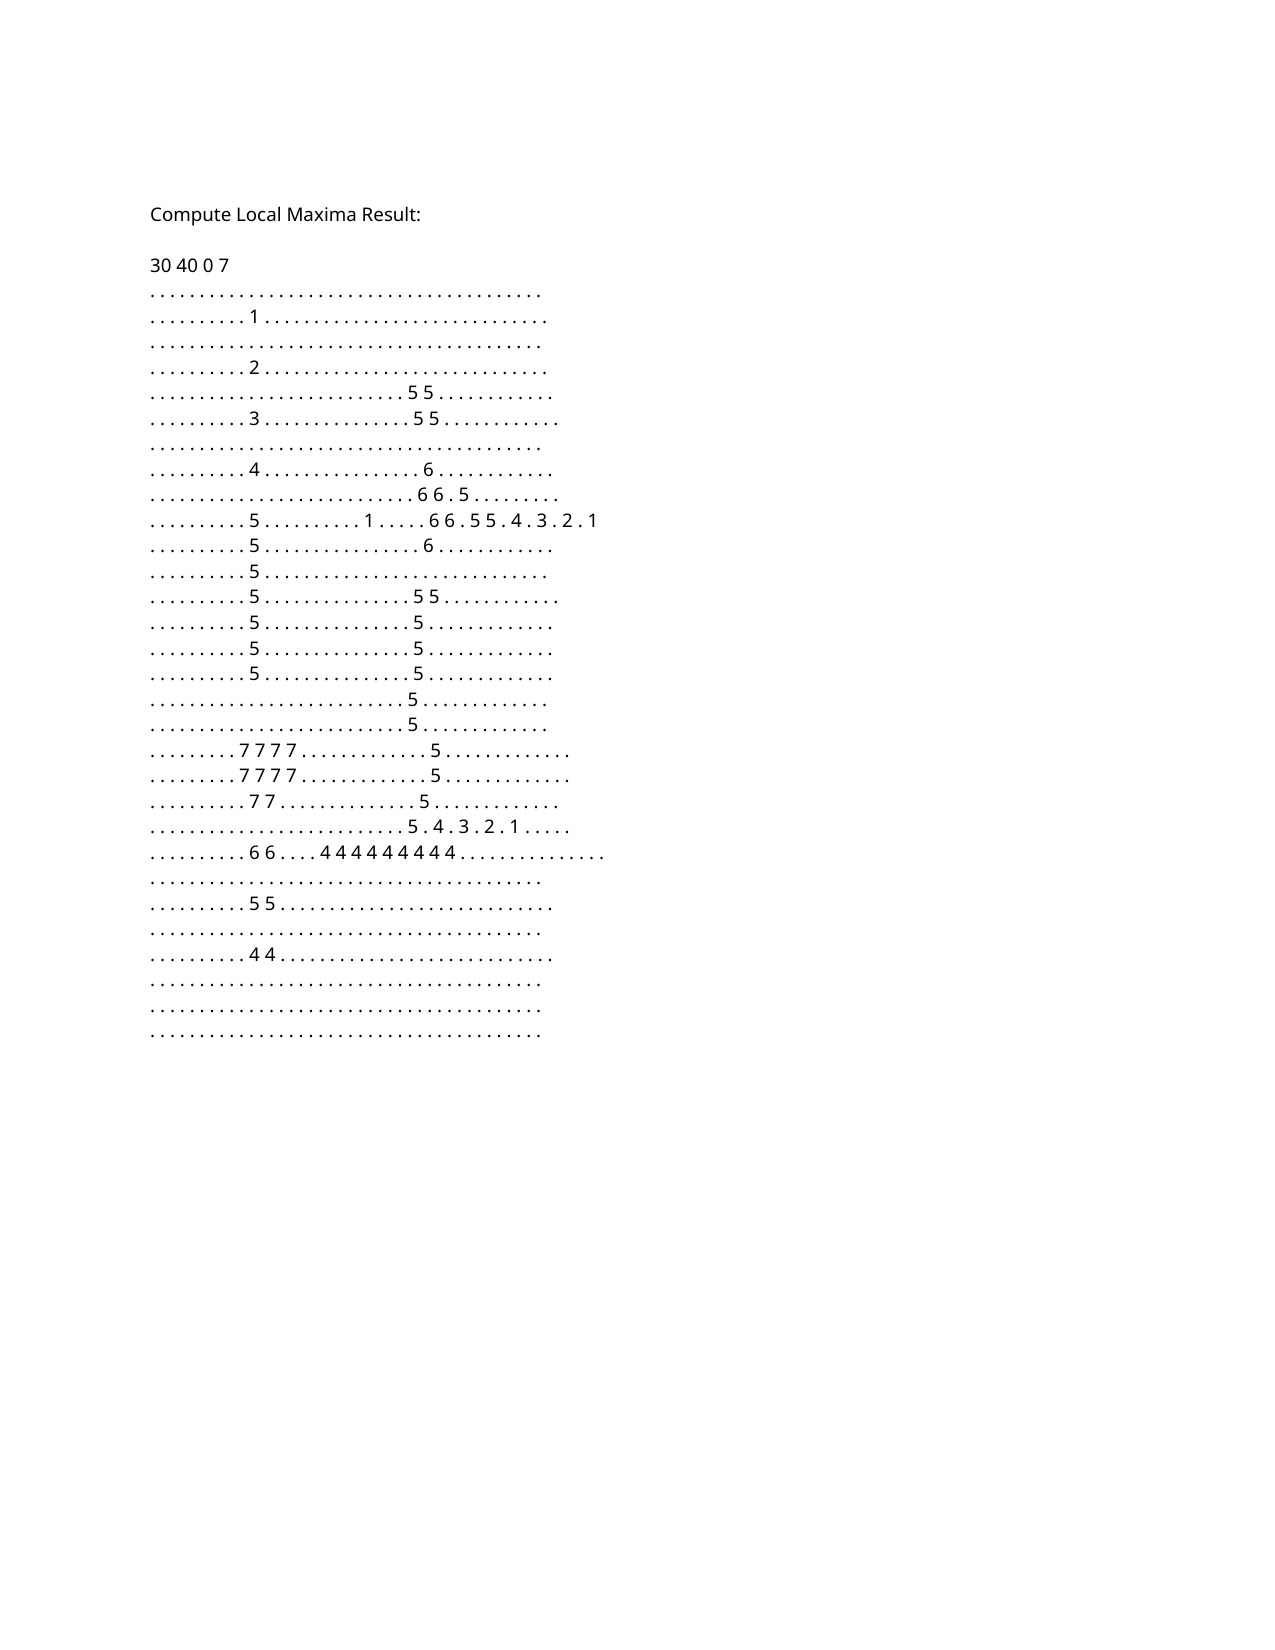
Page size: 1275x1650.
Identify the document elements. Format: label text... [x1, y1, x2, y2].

text . . . . . . . . . . . . . . . . . . . . . . . . . . . 6 6 . 5 . . . . . . . . . [150, 482, 1125, 507]
text . . . . . . . . . . 5 . . . . . . . . . . . . . . . . . . . . . . . . . . . . . [150, 558, 1125, 584]
text . . . . . . . . . . . . . . . . . . . . . . . . . . . . . . . . . . . . . . . . [150, 967, 1125, 992]
text . . . . . . . . . . 3 . . . . . . . . . . . . . . . 5 5 . . . . . . . . . . . . [150, 405, 1125, 431]
text . . . . . . . . . . 5 5 . . . . . . . . . . . . . . . . . . . . . . . . . . . . [150, 890, 1125, 916]
text . . . . . . . . . . . . . . . . . . . . . . . . . . . . . . . . . . . . . . . . [150, 278, 1125, 303]
text 30 40 0 7 [150, 252, 1125, 278]
text . . . . . . . . . . . . . . . . . . . . . . . . . . . . . . . . . . . . . . . . [150, 1018, 1125, 1043]
text . . . . . . . . . . . . . . . . . . . . . . . . . . . . . . . . . . . . . . . . [150, 431, 1125, 456]
text . . . . . . . . . . 4 . . . . . . . . . . . . . . . . 6 . . . . . . . . . . . . [150, 456, 1125, 482]
text . . . . . . . . . . . . . . . . . . . . . . . . . . 5 . 4 . 3 . 2 . 1 . . . . . [150, 813, 1125, 839]
text . . . . . . . . . . . . . . . . . . . . . . . . . . . . . . . . . . . . . . . . [150, 329, 1125, 354]
text . . . . . . . . . . 5 . . . . . . . . . . . . . . . 5 . . . . . . . . . . . . . [150, 635, 1125, 660]
text . . . . . . . . . 7 7 7 7 . . . . . . . . . . . . . 5 . . . . . . . . . . . . . [150, 737, 1125, 762]
text . . . . . . . . . . 5 . . . . . . . . . . . . . . . 5 . . . . . . . . . . . . . [150, 660, 1125, 686]
text . . . . . . . . . . 5 . . . . . . . . . . . . . . . . 6 . . . . . . . . . . . . [150, 533, 1125, 558]
text . . . . . . . . . . 1 . . . . . . . . . . . . . . . . . . . . . . . . . . . . . [150, 303, 1125, 329]
text . . . . . . . . . . . . . . . . . . . . . . . . . . . . . . . . . . . . . . . . [150, 916, 1125, 941]
text . . . . . . . . . . 4 4 . . . . . . . . . . . . . . . . . . . . . . . . . . . . [150, 941, 1125, 967]
text . . . . . . . . . . 5 . . . . . . . . . . . . . . . 5 . . . . . . . . . . . . . [150, 609, 1125, 635]
text Compute Local Maxima Result: [150, 201, 1125, 227]
text . . . . . . . . . . . . . . . . . . . . . . . . . . 5 5 . . . . . . . . . . . . [150, 380, 1125, 405]
text . . . . . . . . . . 5 . . . . . . . . . . 1 . . . . . 6 6 . 5 5 . 4 . 3 . 2 . 1 [150, 507, 1125, 533]
text . . . . . . . . . . . . . . . . . . . . . . . . . . . . . . . . . . . . . . . . [150, 992, 1125, 1018]
text . . . . . . . . . . . . . . . . . . . . . . . . . . . . . . . . . . . . . . . . [150, 864, 1125, 890]
text . . . . . . . . . . 2 . . . . . . . . . . . . . . . . . . . . . . . . . . . . . [150, 354, 1125, 380]
text . . . . . . . . . . 5 . . . . . . . . . . . . . . . 5 5 . . . . . . . . . . . . [150, 584, 1125, 609]
text . . . . . . . . . . . . . . . . . . . . . . . . . . 5 . . . . . . . . . . . . . [150, 686, 1125, 711]
text . . . . . . . . . . 6 6 . . . . 4 4 4 4 4 4 4 4 4 . . . . . . . . . . . . . . . [150, 839, 1125, 864]
text . . . . . . . . . . . . . . . . . . . . . . . . . . 5 . . . . . . . . . . . . . [150, 711, 1125, 737]
text . . . . . . . . . . 7 7 . . . . . . . . . . . . . . 5 . . . . . . . . . . . . . [150, 788, 1125, 813]
text . . . . . . . . . 7 7 7 7 . . . . . . . . . . . . . 5 . . . . . . . . . . . . . [150, 762, 1125, 788]
